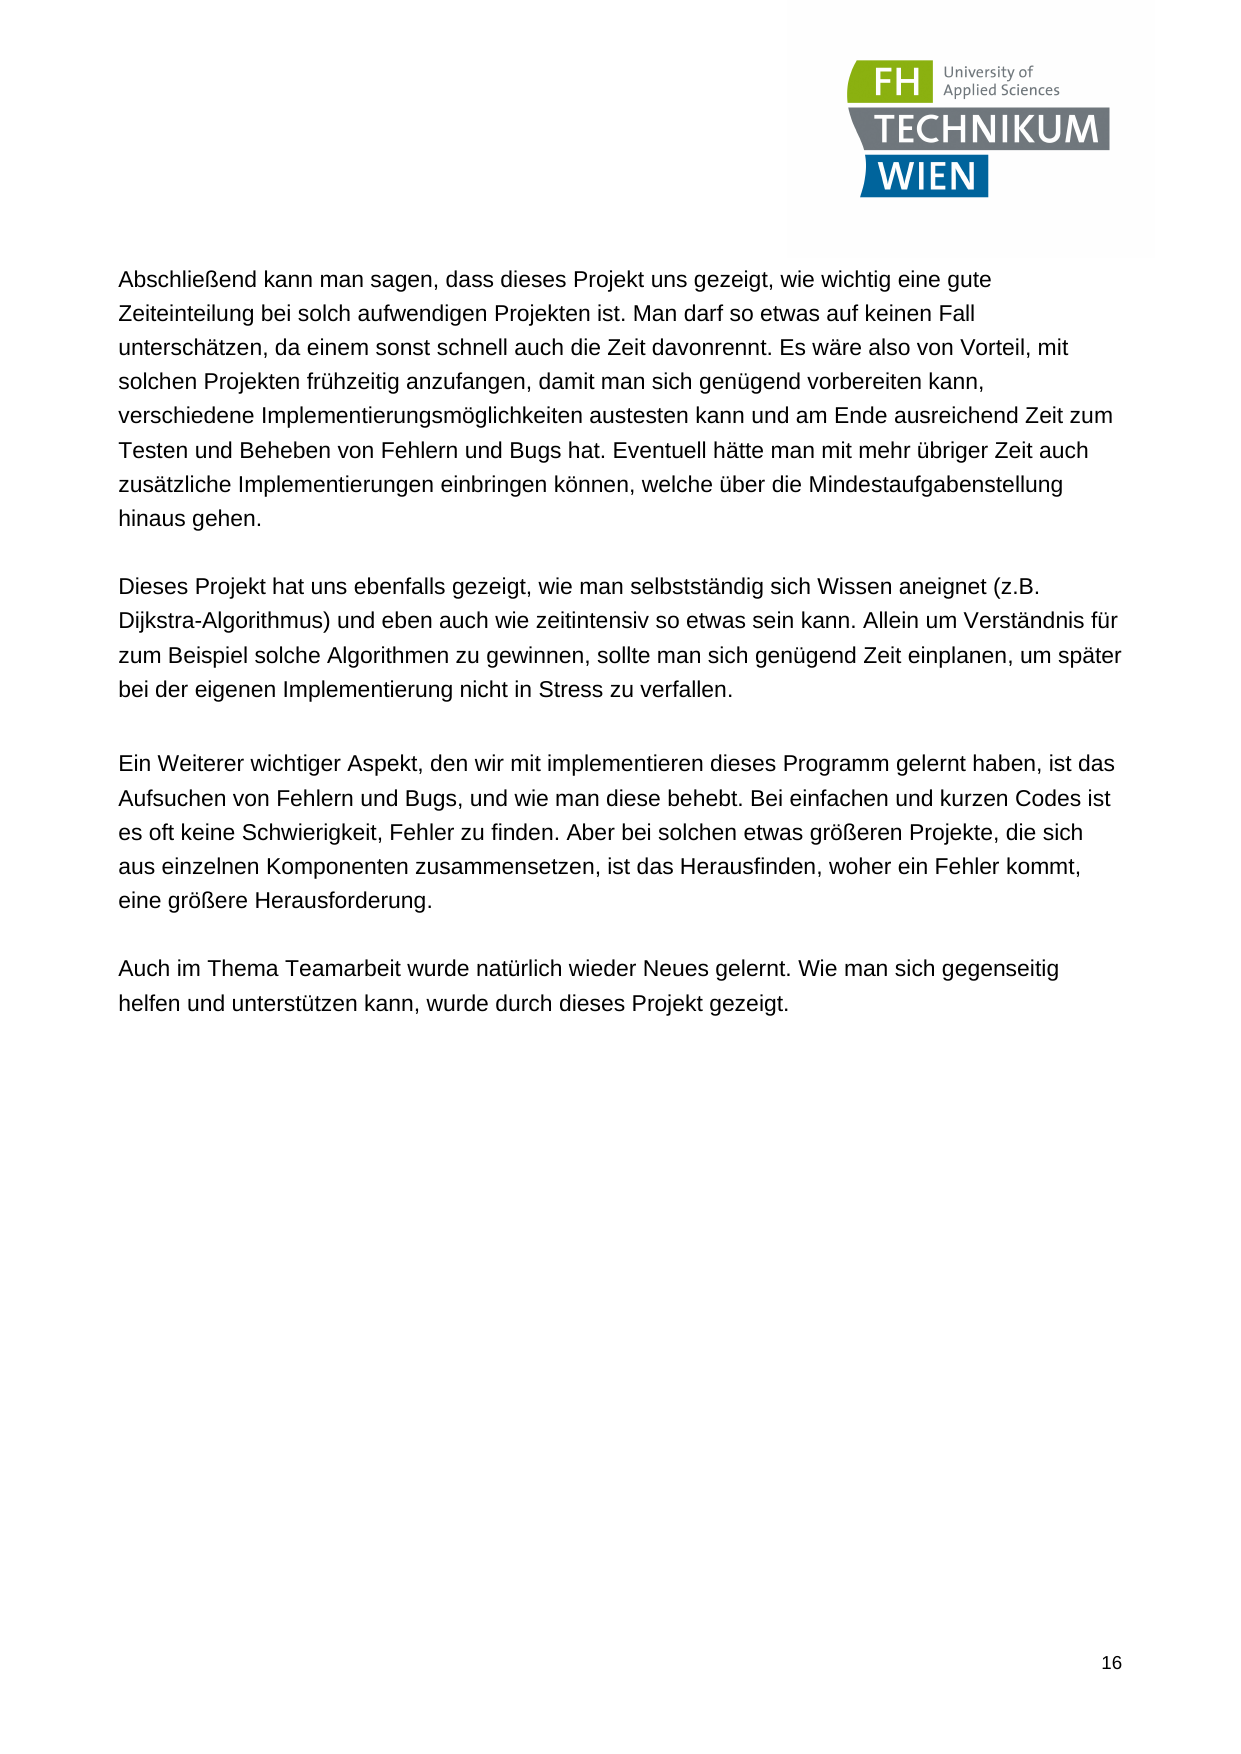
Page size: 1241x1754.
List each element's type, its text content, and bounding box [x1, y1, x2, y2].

text Abschließend kann man sagen, dass dieses Projekt uns gezeigt, wie wichtig eine gute Zeiteinteilung bei solch aufwendigen Projekten ist. Man darf so etwas auf keinen Fall unterschätzen, da einem sonst schnell auch die Zeit davonrennt. Es wäre also von Vorteil, mit solchen Projekten frühzeitig anzufangen, damit man sich genügend vorbereiten kann, verschiedene Implementierungsmöglichkeiten austesten kann und am Ende ausreichend Zeit zum Testen und Beheben von Fehlern und Bugs hat. Eventuell hätte man mit mehr übriger Zeit auch zusätzliche Implementierungen einbringen können, welche über die Mindestaufgabenstellung hinaus gehen. [118, 266, 1122, 531]
text Ein Weiterer wichtiger Aspekt, den wir mit implementieren dieses Programm gelernt haben, ist das Aufsuchen von Fehlern und Bugs, und wie man diese behebt. Bei einfachen und kurzen Codes ist es oft keine Schwierigkeit, Fehler zu finden. Aber bei solchen etwas größeren Projekte, die sich aus einzelnen Komponenten zusammensetzen, ist das Herausfinden, woher ein Fehler kommt, eine größere Herausforderung. [118, 750, 1122, 913]
picture [787, 0, 1155, 258]
text Dieses Projekt hat uns ebenfalls gezeigt, wie man selbstständig sich Wissen aneignet (z.B. Dijkstra-Algorithmus) und eben auch wie zeitintensiv so etwas sein kann. Allein um Verständnis für zum Beispiel solche Algorithmen zu gewinnen, sollte man sich genügend Zeit einplanen, um später bei der eigenen Implementierung nicht in Stress zu verfallen. [118, 573, 1122, 702]
text Auch im Thema Teamarbeit wurde natürlich wieder Neues gelernt. Wie man sich gegenseitig helfen und unterstützen kann, wurde durch dieses Projekt gezeigt. [118, 955, 1122, 1016]
